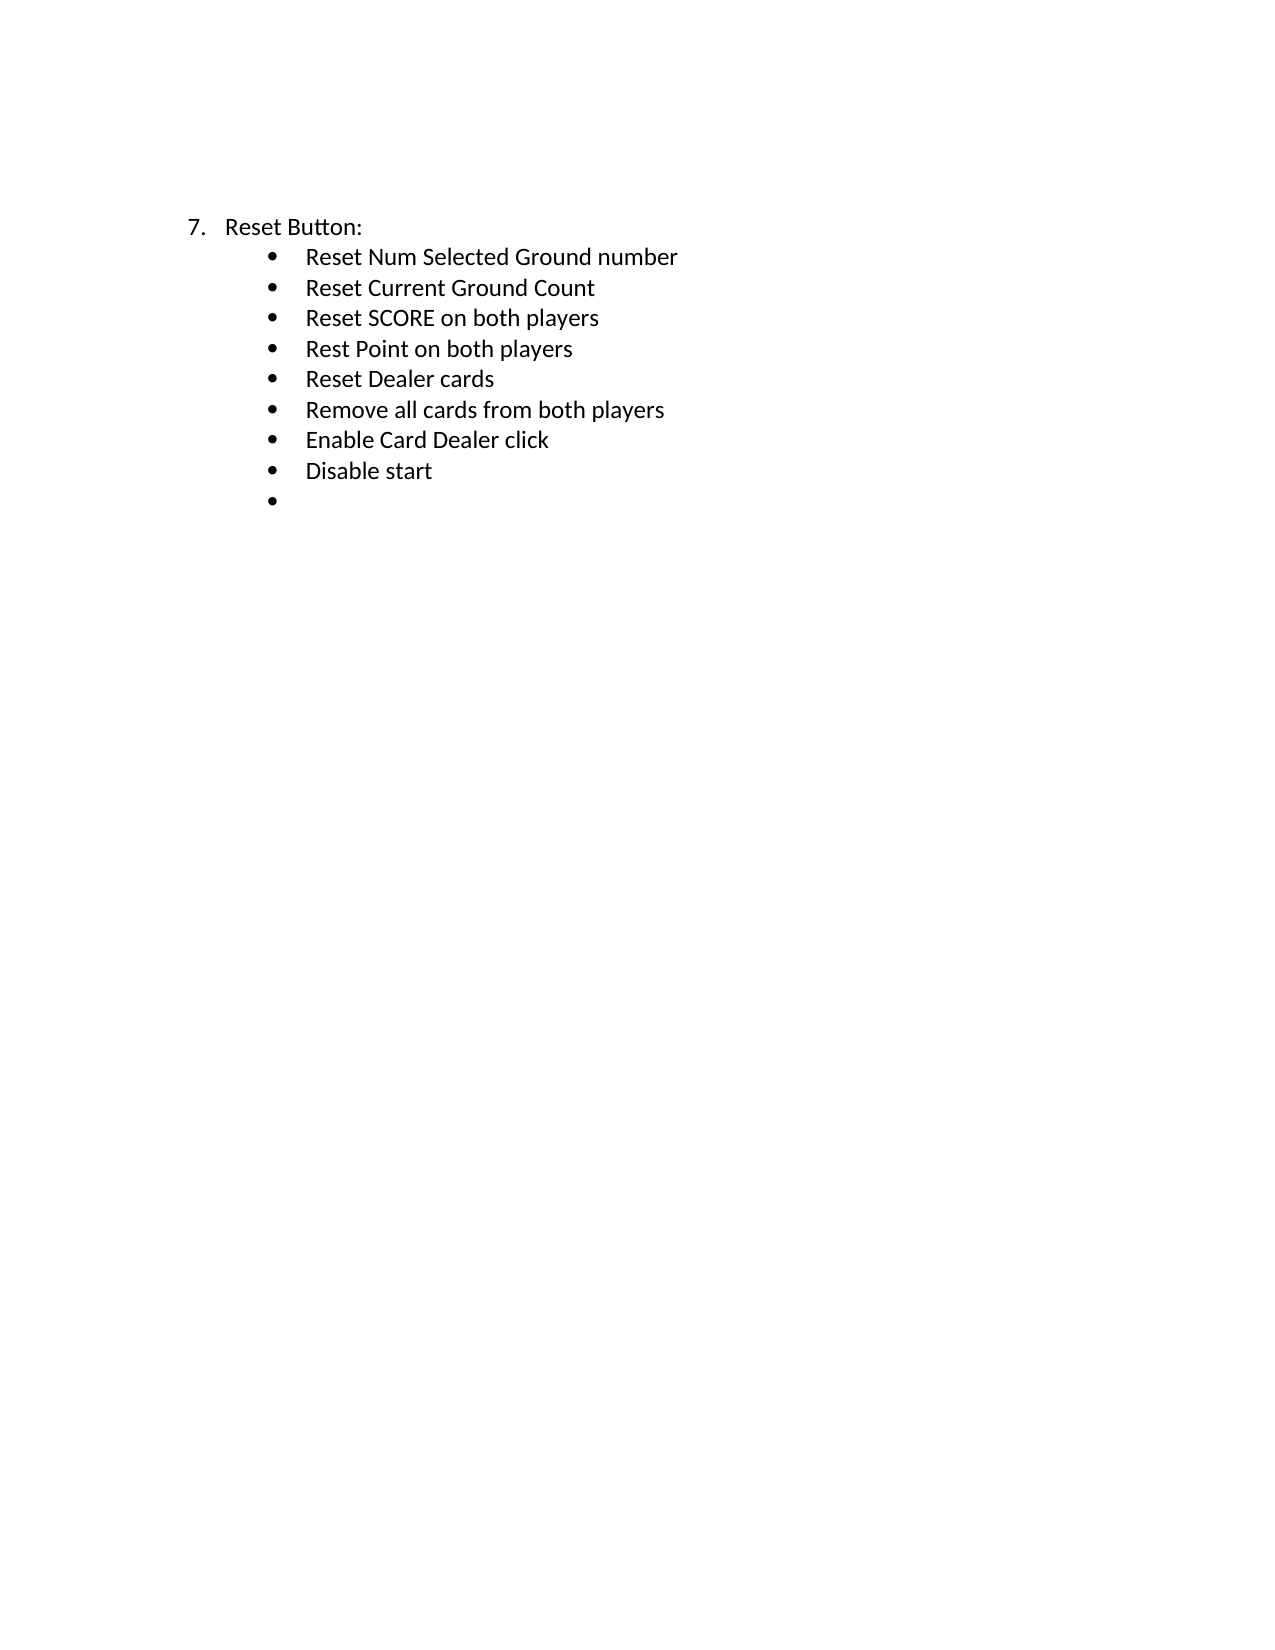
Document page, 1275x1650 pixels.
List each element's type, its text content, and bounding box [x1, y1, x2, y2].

list Rest Point on both players [268, 333, 1125, 364]
list Enable Card Dealer click [268, 425, 1125, 455]
list Disable start [268, 455, 1125, 486]
list Reset Current Ground Count [268, 272, 1125, 303]
list Remove all cards from both players [268, 394, 1125, 425]
list Reset Dealer cards [268, 364, 1125, 394]
list Reset Button: [187, 211, 1125, 242]
list Reset SCORE on both players [268, 303, 1125, 333]
list Reset Num Selected Ground number [268, 242, 1125, 272]
